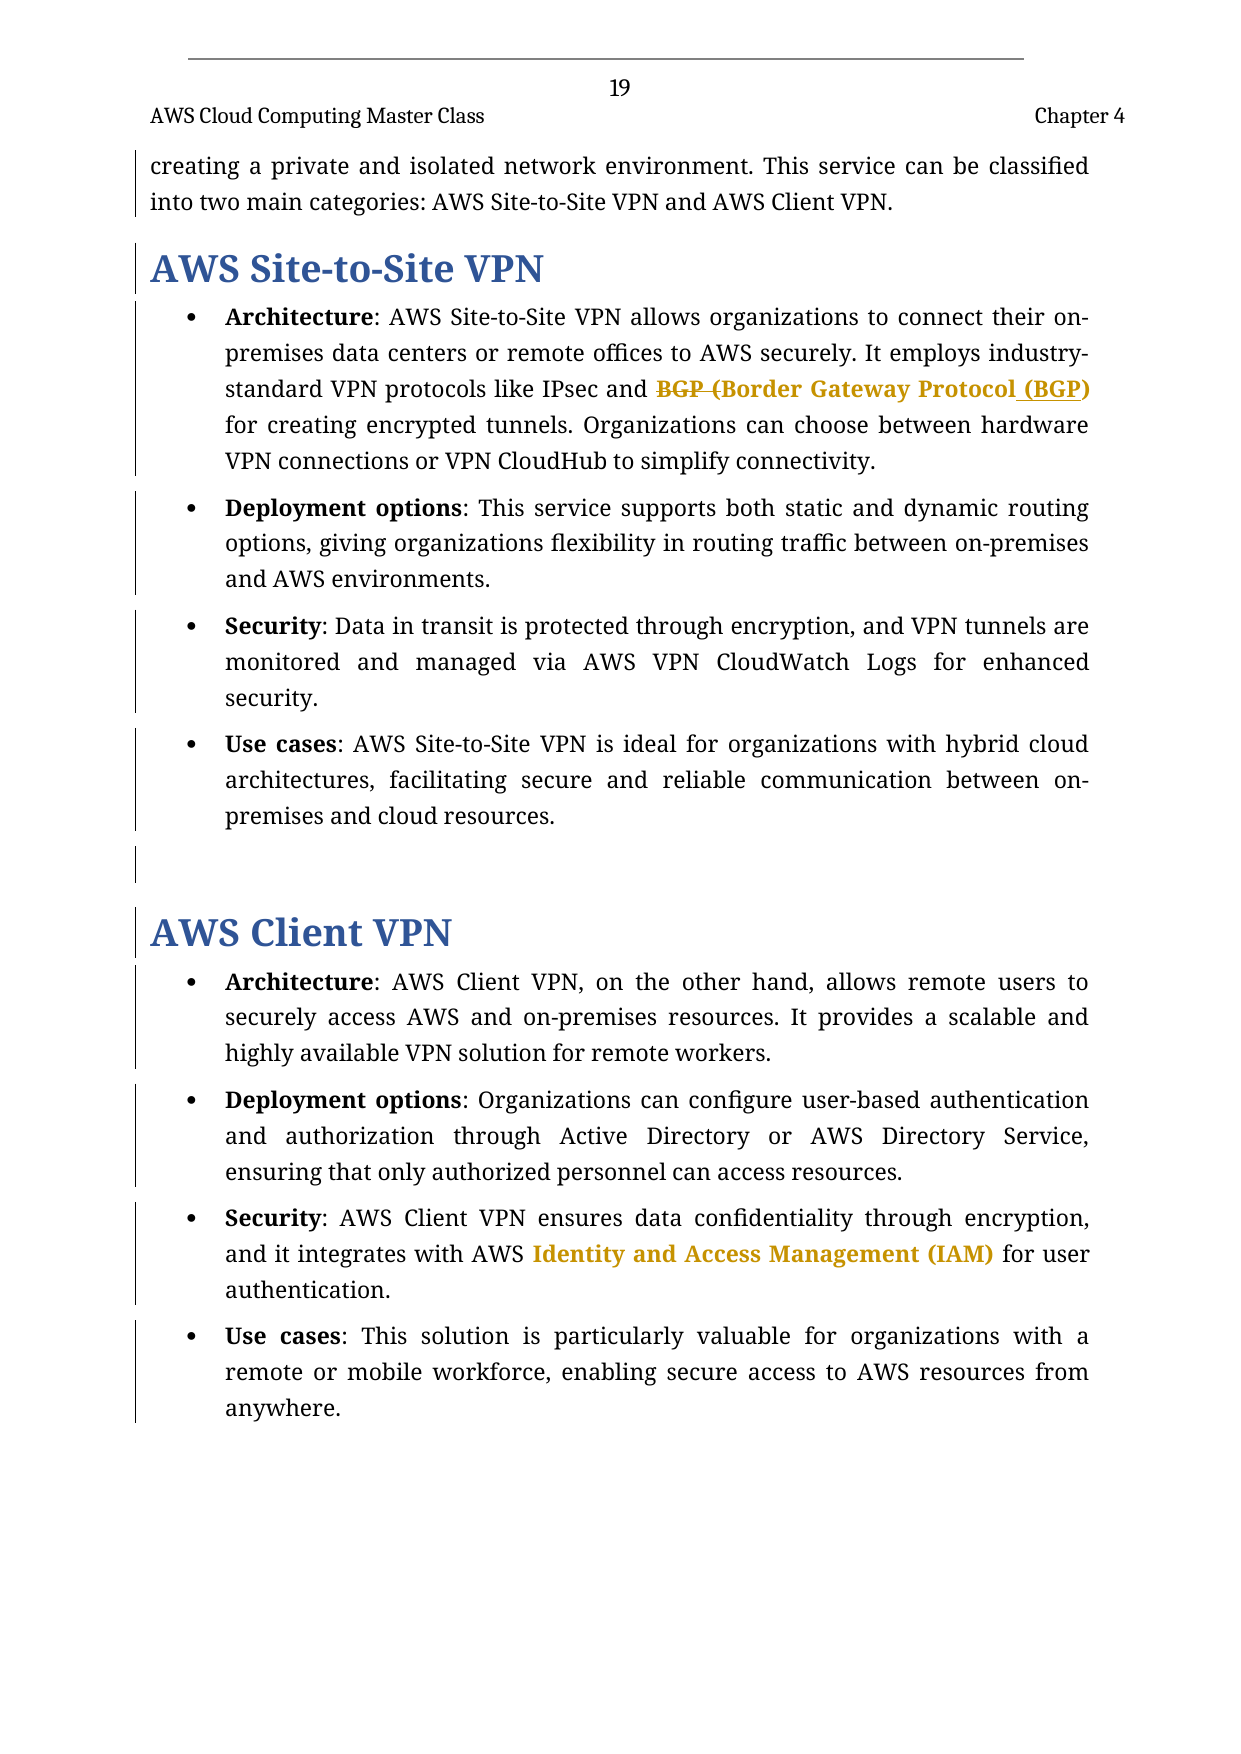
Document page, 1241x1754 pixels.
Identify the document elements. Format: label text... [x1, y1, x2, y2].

subtitle AWS Client VPN [150, 907, 1090, 958]
list Use cases: AWS Site-to-Site VPN is ideal for organizations with hybrid cloud architectures, facilitating secure and reliable communication between on-premises and cloud resources. [187, 728, 1090, 831]
list Architecture: AWS Client VPN, on the other hand, allows remote users to securely access AWS and on-premises resources. It provides a scalable and highly available VPN solution for remote workers. [187, 965, 1090, 1068]
list Use cases: This solution is particularly valuable for organizations with a remote or mobile workforce, enabling secure access to AWS resources from anywhere. [187, 1320, 1090, 1423]
list Security: AWS Client VPN ensures data confidentiality through encryption, and it integrates with AWS Identity and Access Management (IAM) for user authentication. [187, 1202, 1090, 1305]
subtitle AWS Site-to-Site VPN [150, 243, 1090, 294]
list Architecture: AWS Site-to-Site VPN allows organizations to connect their on-premises data centers or remote offices to AWS securely. It employs industry-standard VPN protocols like IPsec and Border Gateway Protocol) for creating encrypted tunnels. Organizations can choose between hardware VPN connections or VPN CloudHub to simplify connectivity. [187, 301, 1090, 476]
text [150, 150, 1090, 217]
list Security: Data in transit is protected through encryption, and VPN tunnels are monitored and managed via AWS VPN CloudWatch Logs for enhanced security. [187, 610, 1090, 713]
list Deployment options: Organizations can configure user-based authentication and authorization through Active Directory or AWS Directory Service, ensuring that only authorized personnel can access resources. [187, 1084, 1090, 1187]
list Deployment options: This service supports both static and dynamic routing options, giving organizations flexibility in routing traffic between on-premises and AWS environments. [187, 491, 1090, 594]
